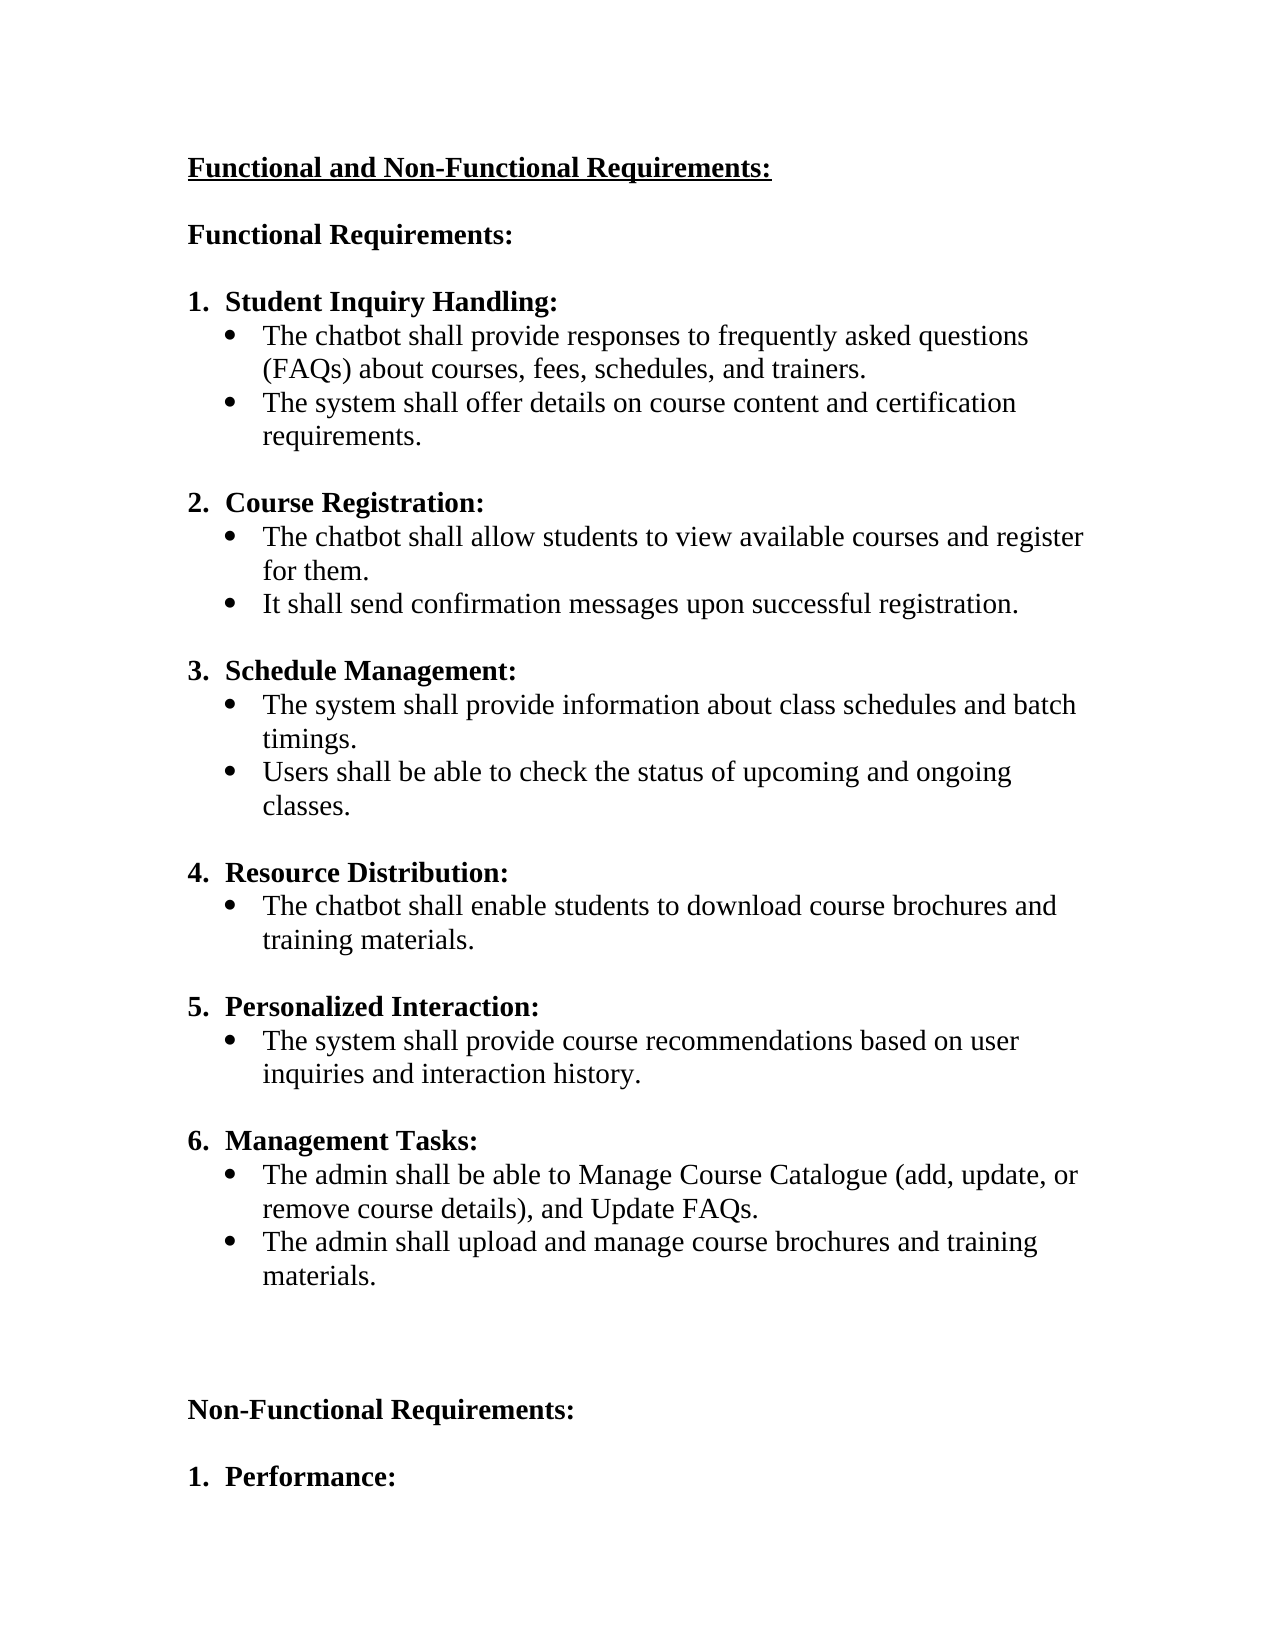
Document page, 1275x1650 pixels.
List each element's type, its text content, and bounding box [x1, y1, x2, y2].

list Performance: [187, 1459, 1087, 1493]
list Schedule Management: [187, 653, 1087, 687]
list Users shall be able to check the status of upcoming and ongoing classes. [225, 754, 1087, 821]
list The chatbot shall enable students to download course brochures and training materials. [225, 888, 1087, 956]
list Course Registration: [187, 486, 1087, 519]
list It shall send confirmation messages upon successful registration. [225, 586, 1087, 620]
text Non-Functional Requirements: [187, 1392, 1087, 1426]
text Functional Requirements: [187, 217, 1087, 251]
list The system shall provide course recommendations based on user inquiries and interaction history. [225, 1023, 1087, 1090]
list The admin shall upload and manage course brochures and training materials. [225, 1224, 1087, 1291]
text Functional and Non-Functional Requirements: [187, 150, 1087, 183]
list The chatbot shall allow students to view available courses and register for them. [225, 519, 1087, 586]
list Management Tasks: [187, 1123, 1087, 1157]
list The system shall offer details on course content and certification requirements. [225, 385, 1087, 452]
list Resource Distribution: [187, 855, 1087, 888]
list The admin shall be able to Manage Course Catalogue (add, update, or remove course details), and Update FAQs. [225, 1157, 1087, 1224]
list Student Inquiry Handling: [187, 284, 1087, 318]
list The chatbot shall provide responses to frequently asked questions (FAQs) about courses, fees, schedules, and trainers. [225, 318, 1087, 385]
list The system shall provide information about class schedules and batch timings. [225, 687, 1087, 754]
list Personalized Interaction: [187, 989, 1087, 1023]
